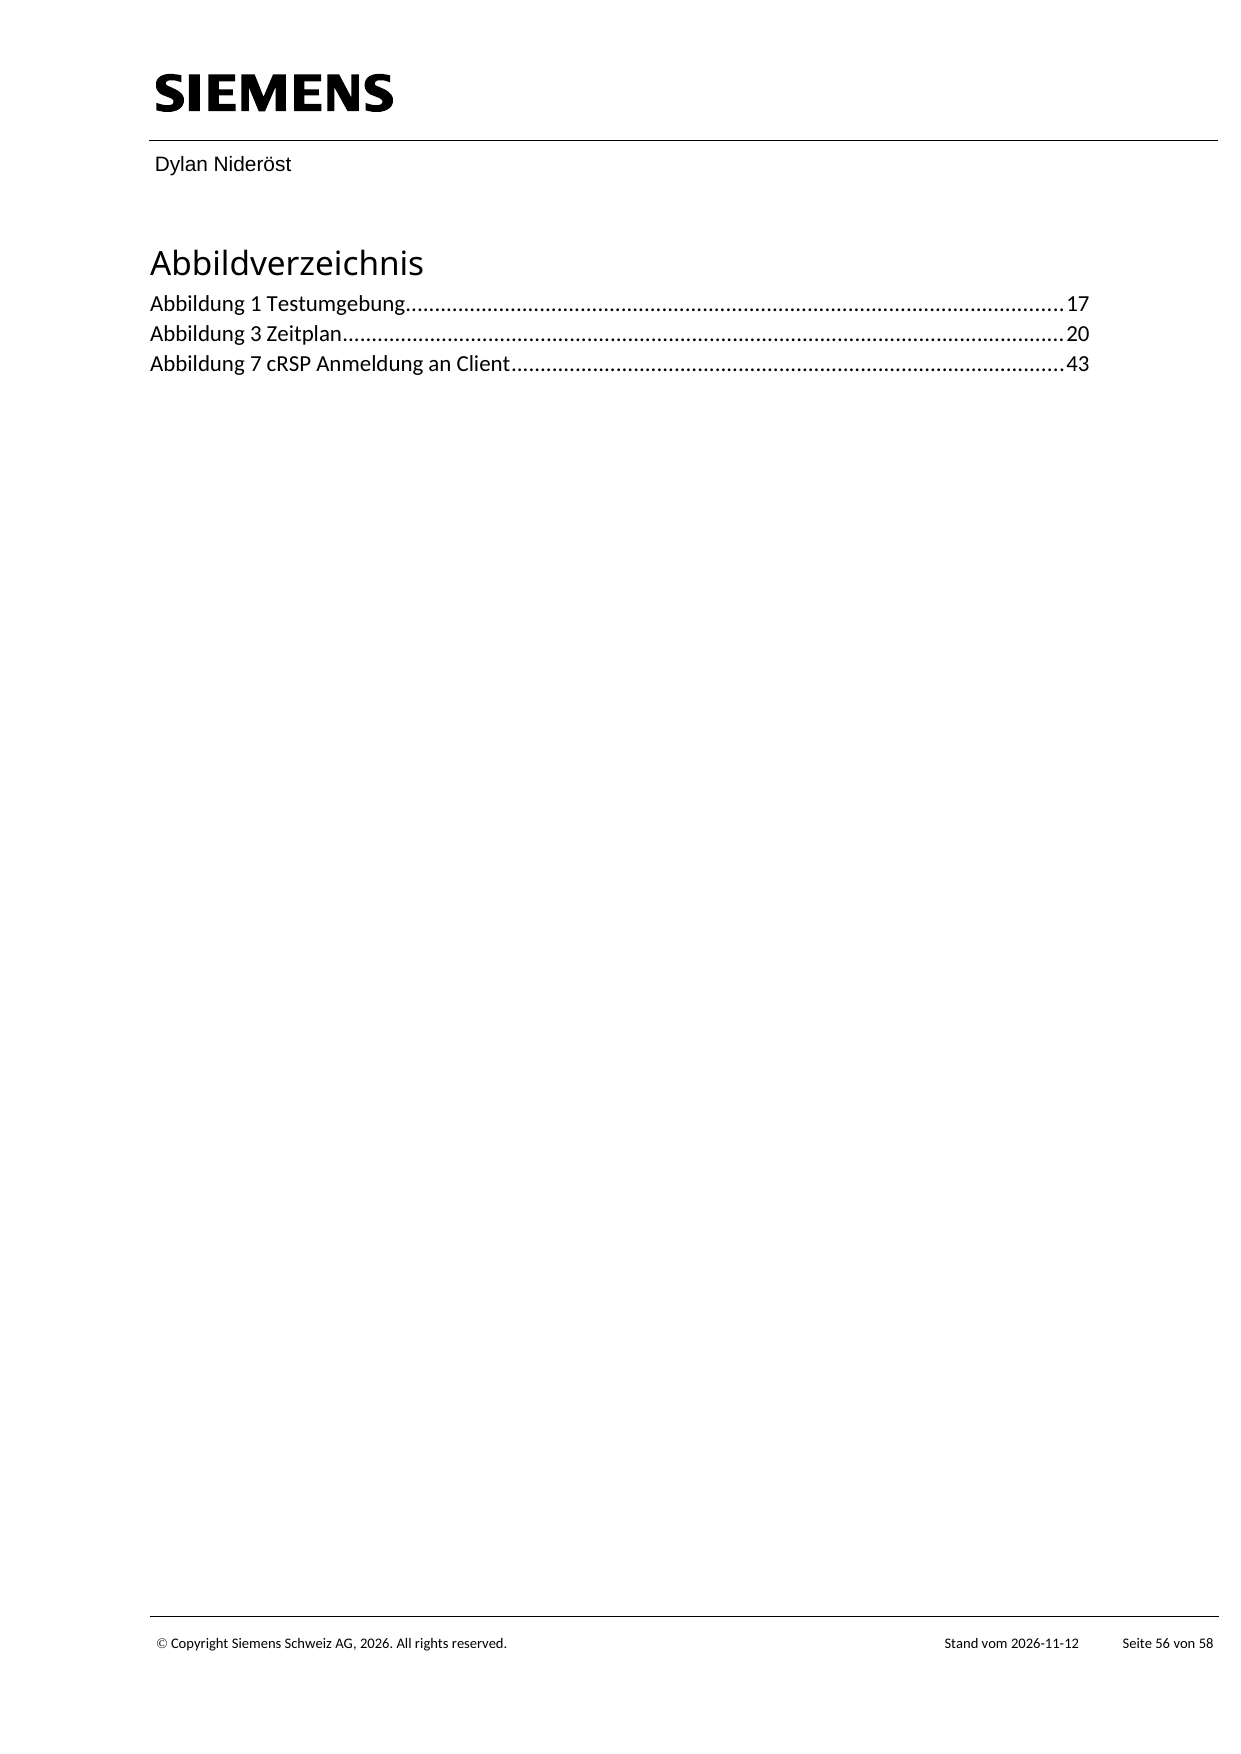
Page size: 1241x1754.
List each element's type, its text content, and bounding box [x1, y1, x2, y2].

text Abbildung 7 cRSP Anmeldung an Client 43 [150, 349, 1090, 377]
text Abbildung 1 Testumgebung 17 [150, 289, 1090, 317]
text Abbildung 3 Zeitplan 20 [150, 319, 1090, 347]
subtitle Abbildverzeichnis [150, 240, 1090, 285]
